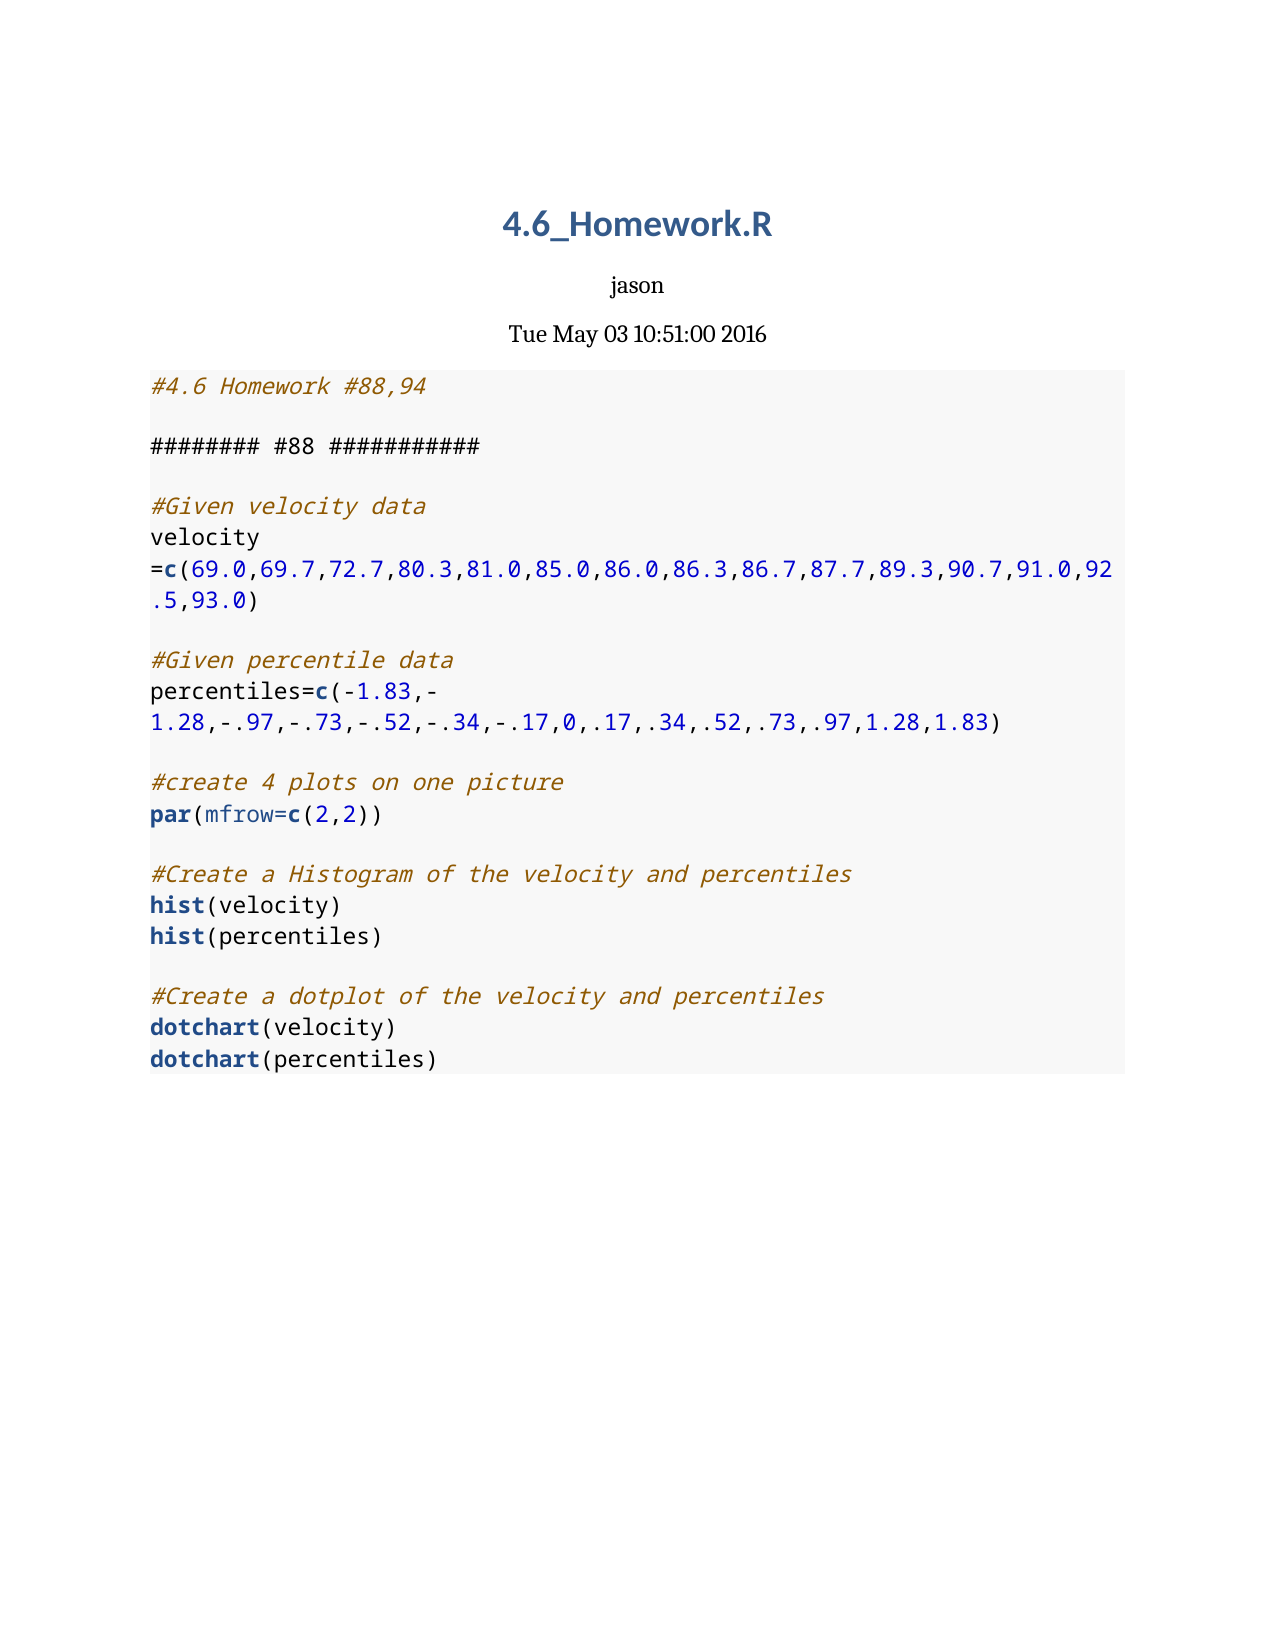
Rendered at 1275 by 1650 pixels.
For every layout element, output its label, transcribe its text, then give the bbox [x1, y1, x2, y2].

text jason [150, 271, 1125, 299]
title 4.6_Homework.R [150, 200, 1125, 246]
text #4.6 Homework #88,94 ######## #88 ########### #Given velocity data velocity=c(69.0,69.7,72.7,80.3,81.0,85.0,86.0,86.3,86.7,87.7,89.3,90.7,91.0,92.5,93.0) #Given percentile data percentiles=c(-1.83,-1.28,-.97,-.73,-.52,-.34,-.17,0,.17,.34,.52,.73,.97,1.28,1.83) #create 4 plots on one picture par(mfrow=c(2,2)) #Create a Histogram of the velocity and percentiles hist(velocity) hist(percentiles) #Create a dotplot of the velocity and percentiles dotchart(velocity) dotchart(percentiles) [150, 370, 1125, 1074]
text Tue May 03 10:51:00 2016 [150, 320, 1125, 349]
